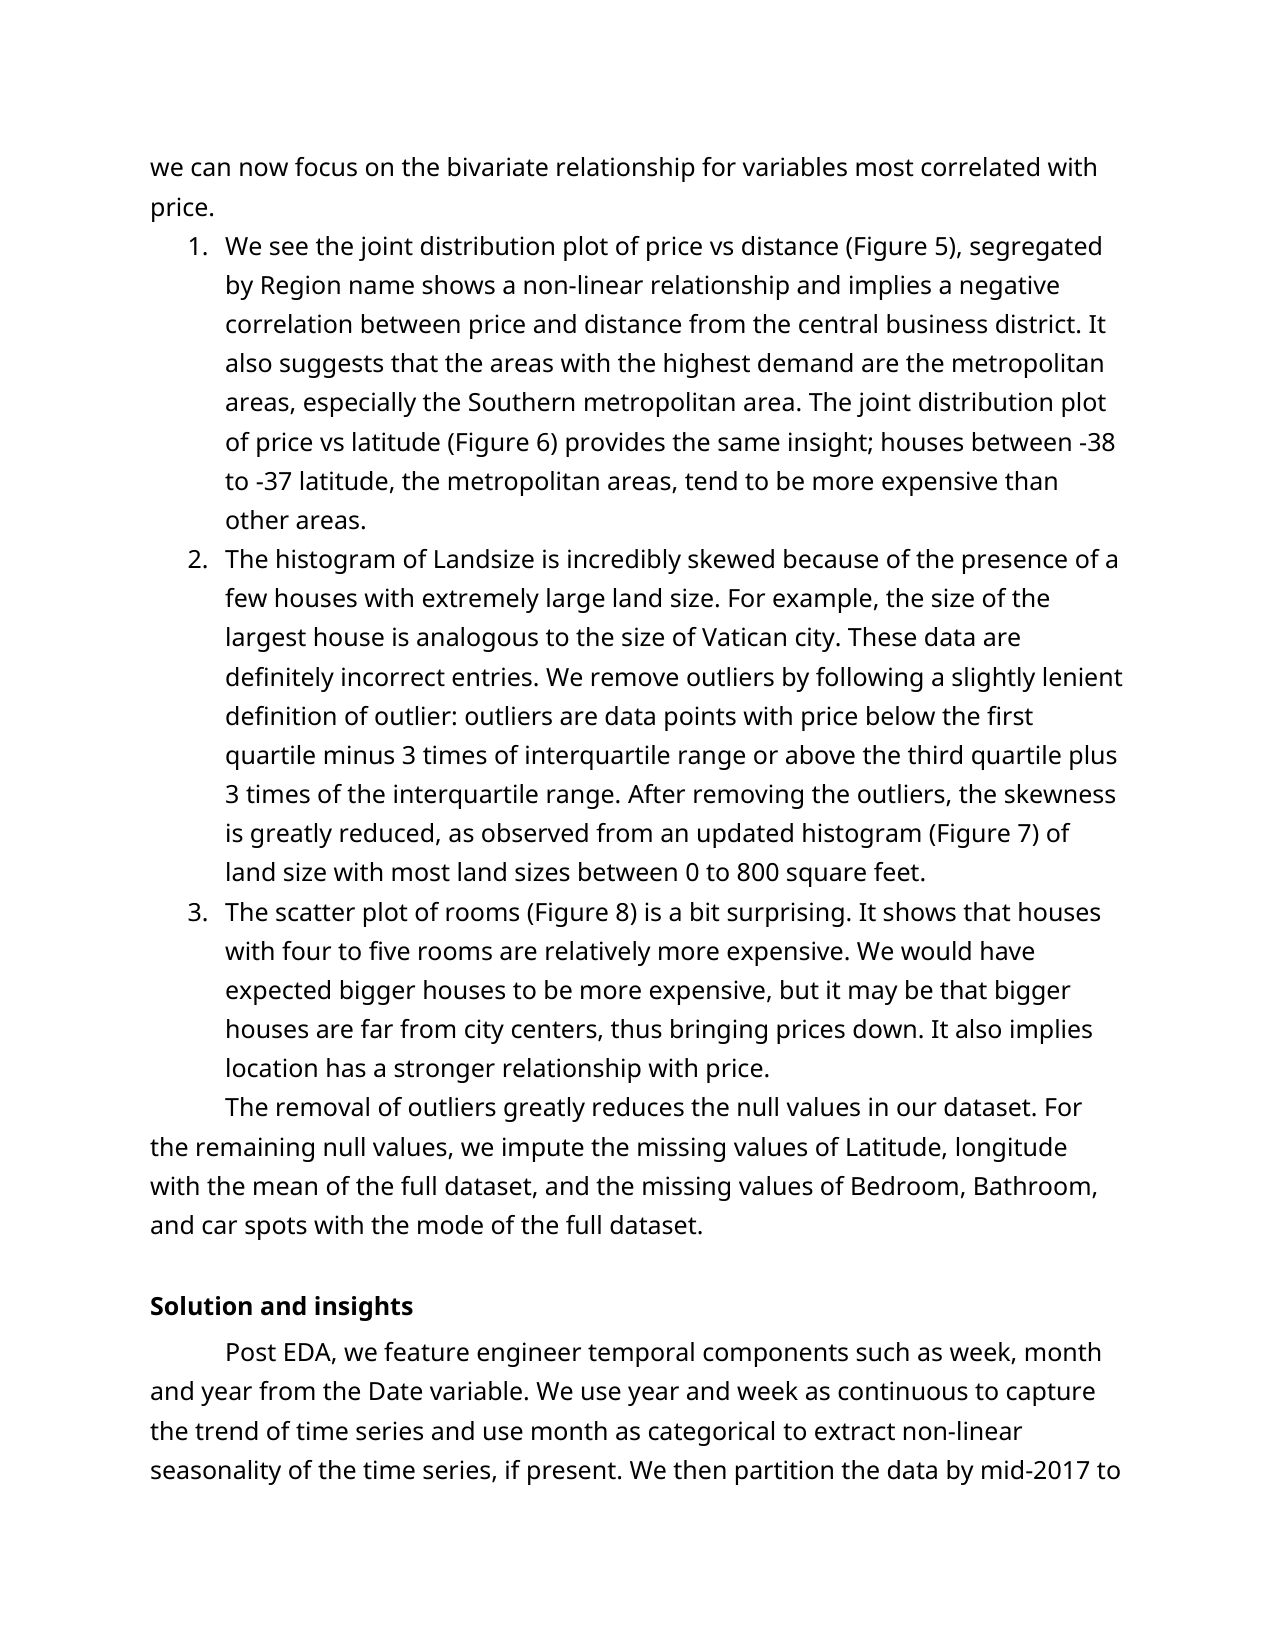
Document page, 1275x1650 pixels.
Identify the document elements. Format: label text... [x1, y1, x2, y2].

subtitle Solution and insights [150, 1288, 1125, 1322]
text The removal of outliers greatly reduces the null values in our dataset. For the remaining null values, we impute the missing values of Latitude, longitude with the mean of the full dataset, and the missing values of Bedroom, Bathroom, and car spots with the mode of the full dataset. [150, 1090, 1125, 1242]
list We see the joint distribution plot of price vs distance (Figure 5), segregated by Region name shows a non-linear relationship and implies a negative correlation between price and distance from the central business district. It also suggests that the areas with the highest demand are the metropolitan areas, especially the Southern metropolitan area. The joint distribution plot of price vs latitude (Figure 6) provides the same insight; houses between -38 to -37 latitude, the metropolitan areas, tend to be more expensive than other areas. [187, 228, 1125, 537]
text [150, 150, 1125, 223]
list The histogram of Landsize is incredibly skewed because of the presence of a few houses with extremely large land size. For example, the size of the largest house is analogous to the size of Vatican city. These data are definitely incorrect entries. We remove outliers by following a slightly lenient definition of outlier: outliers are data points with price below the first quartile minus 3 times of interquartile range or above the third quartile plus 3 times of the interquartile range. After removing the outliers, the skewness is greatly reduced, as observed from an updated histogram (Figure 7) of land size with most land sizes between 0 to 800 square feet. [187, 542, 1125, 889]
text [150, 1335, 1125, 1486]
list The scatter plot of rooms (Figure 8) is a bit surprising. It shows that houses with four to five rooms are relatively more expensive. We would have expected bigger houses to be more expensive, but it may be that bigger houses are far from city centers, thus bringing prices down. It also implies location has a stronger relationship with price. [187, 894, 1125, 1085]
